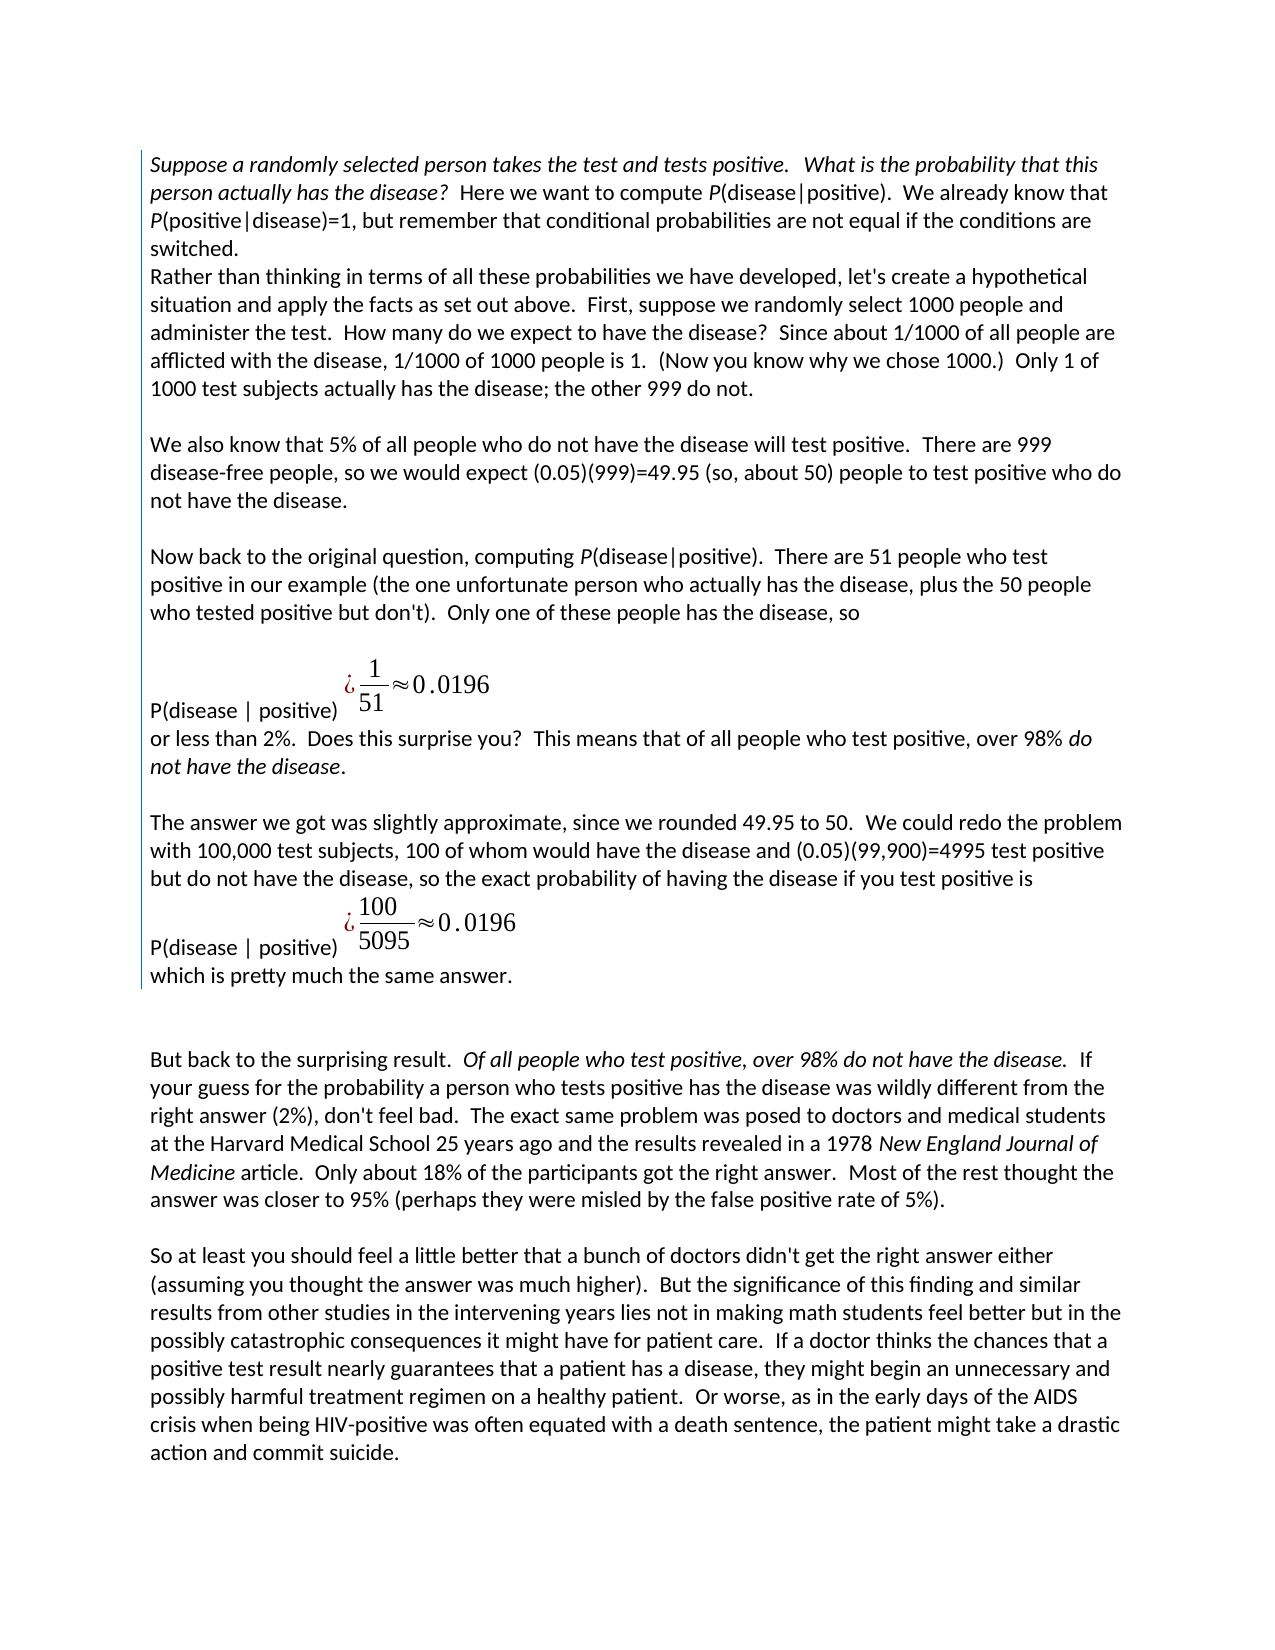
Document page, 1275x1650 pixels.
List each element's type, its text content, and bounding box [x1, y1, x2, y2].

text or less than 2%. Does this surprise you? This means that of all people who test positive, over 98% do not have the disease. [150, 724, 1125, 780]
text which is pretty much the same answer. [150, 961, 1125, 989]
text Suppose a randomly selected person takes the test and tests positive. What is the probability that this person actually has the disease? Here we want to compute P(disease|positive). We already know that P(positive|disease)=1, but remember that conditional probabilities are not equal if the conditions are switched. [150, 150, 1125, 262]
text P(disease | positive) [150, 654, 1125, 724]
text So at least you should feel a little better that a bunch of doctors didn't get the right answer either (assuming you thought the answer was much higher). But the significance of this finding and similar results from other studies in the intervening years lies not in making math students feel better but in the possibly catastrophic consequences it might have for patient care. If a doctor thinks the chances that a positive test result nearly guarantees that a patient has a disease, they might begin an unnecessary and possibly harmful treatment regimen on a healthy patient. Or worse, as in the early days of the AIDS crisis when being HIV-positive was often equated with a death sentence, the patient might take a drastic action and commit suicide. [150, 1242, 1125, 1466]
text Rather than thinking in terms of all these probabilities we have developed, let's create a hypothetical situation and apply the facts as set out above. First, suppose we randomly select 1000 people and administer the test. How many do we expect to have the disease? Since about 1/1000 of all people are afflicted with the disease, 1/1000 of 1000 people is 1. (Now you know why we chose 1000.) Only 1 of 1000 test subjects actually has the disease; the other 999 do not. [150, 262, 1125, 402]
text P(disease | positive) [150, 892, 1125, 961]
text The answer we got was slightly approximate, since we rounded 49.95 to 50. We could redo the problem with 100,000 test subjects, 100 of whom would have the disease and (0.05)(99,900)=4995 test positive but do not have the disease, so the exact probability of having the disease if you test positive is [150, 808, 1125, 892]
text But back to the surprising result. Of all people who test positive, over 98% do not have the disease. If your guess for the probability a person who tests positive has the disease was wildly different from the right answer (2%), don't feel bad. The exact same problem was posed to doctors and medical students at the Harvard Medical School 25 years ago and the results revealed in a 1978 New England Journal of Medicine article. Only about 18% of the participants got the right answer. Most of the rest thought the answer was closer to 95% (perhaps they were misled by the false positive rate of 5%). [150, 1046, 1125, 1214]
text We also know that 5% of all people who do not have the disease will test positive. There are 999 disease-free people, so we would expect (0.05)(999)=49.95 (so, about 50) people to test positive who do not have the disease. [150, 430, 1125, 514]
text Now back to the original question, computing P(disease|positive). There are 51 people who test positive in our example (the one unfortunate person who actually has the disease, plus the 50 people who tested positive but don't). Only one of these people has the disease, so [150, 542, 1125, 626]
